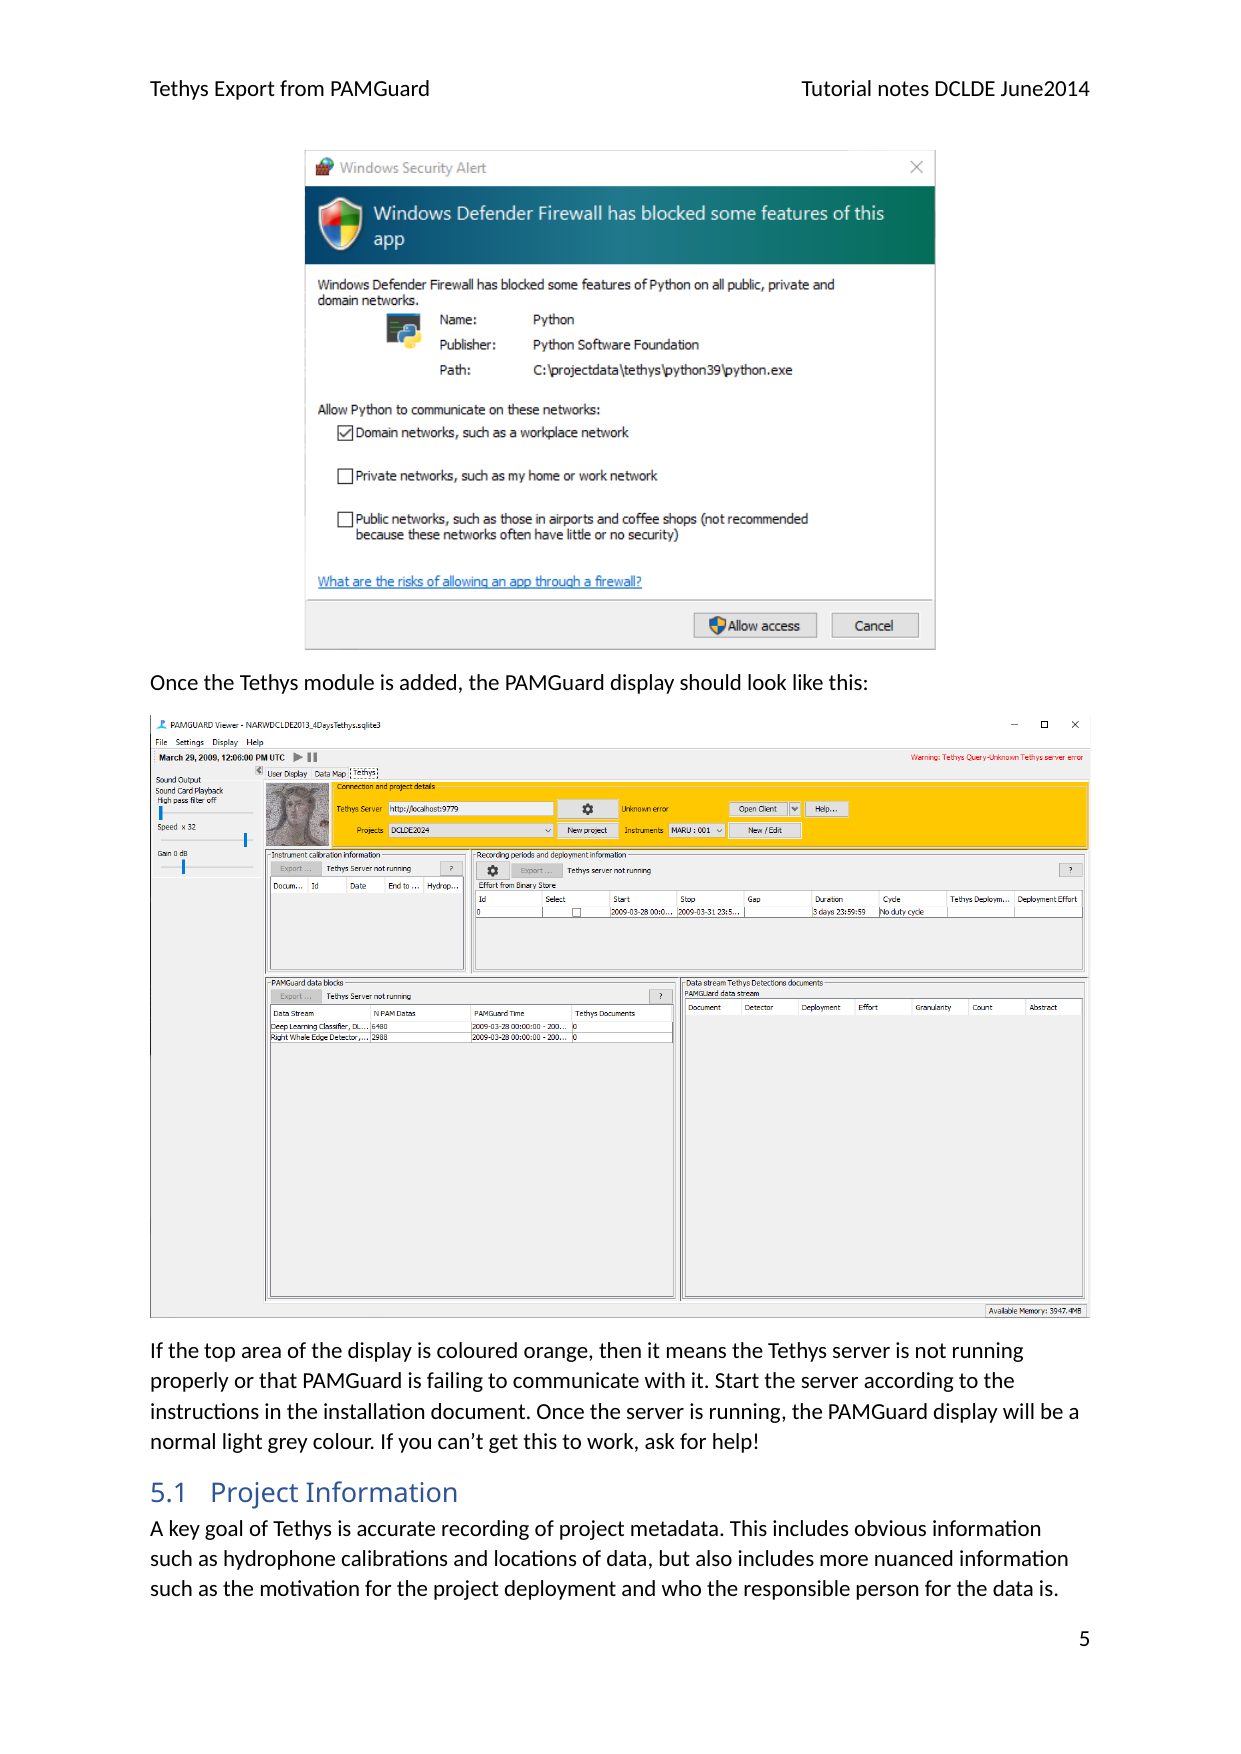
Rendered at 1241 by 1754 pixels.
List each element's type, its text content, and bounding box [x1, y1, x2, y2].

text If the top area of the display is coloured orange, then it means the Tethys server is not running properly or that PAMGuard is failing to communicate with it. Start the server according to the instructions in the installation document. Once the server is running, the PAMGuard display will be a normal light grey colour. If you can’t get this to work, ask for help! [150, 1336, 1090, 1455]
picture [150, 715, 1091, 1318]
picture [304, 150, 936, 650]
text Once the Tethys module is added, the PAMGuard display should look like this: [150, 668, 1090, 696]
subtitle Project Information [150, 1474, 1090, 1511]
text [150, 1514, 1090, 1602]
